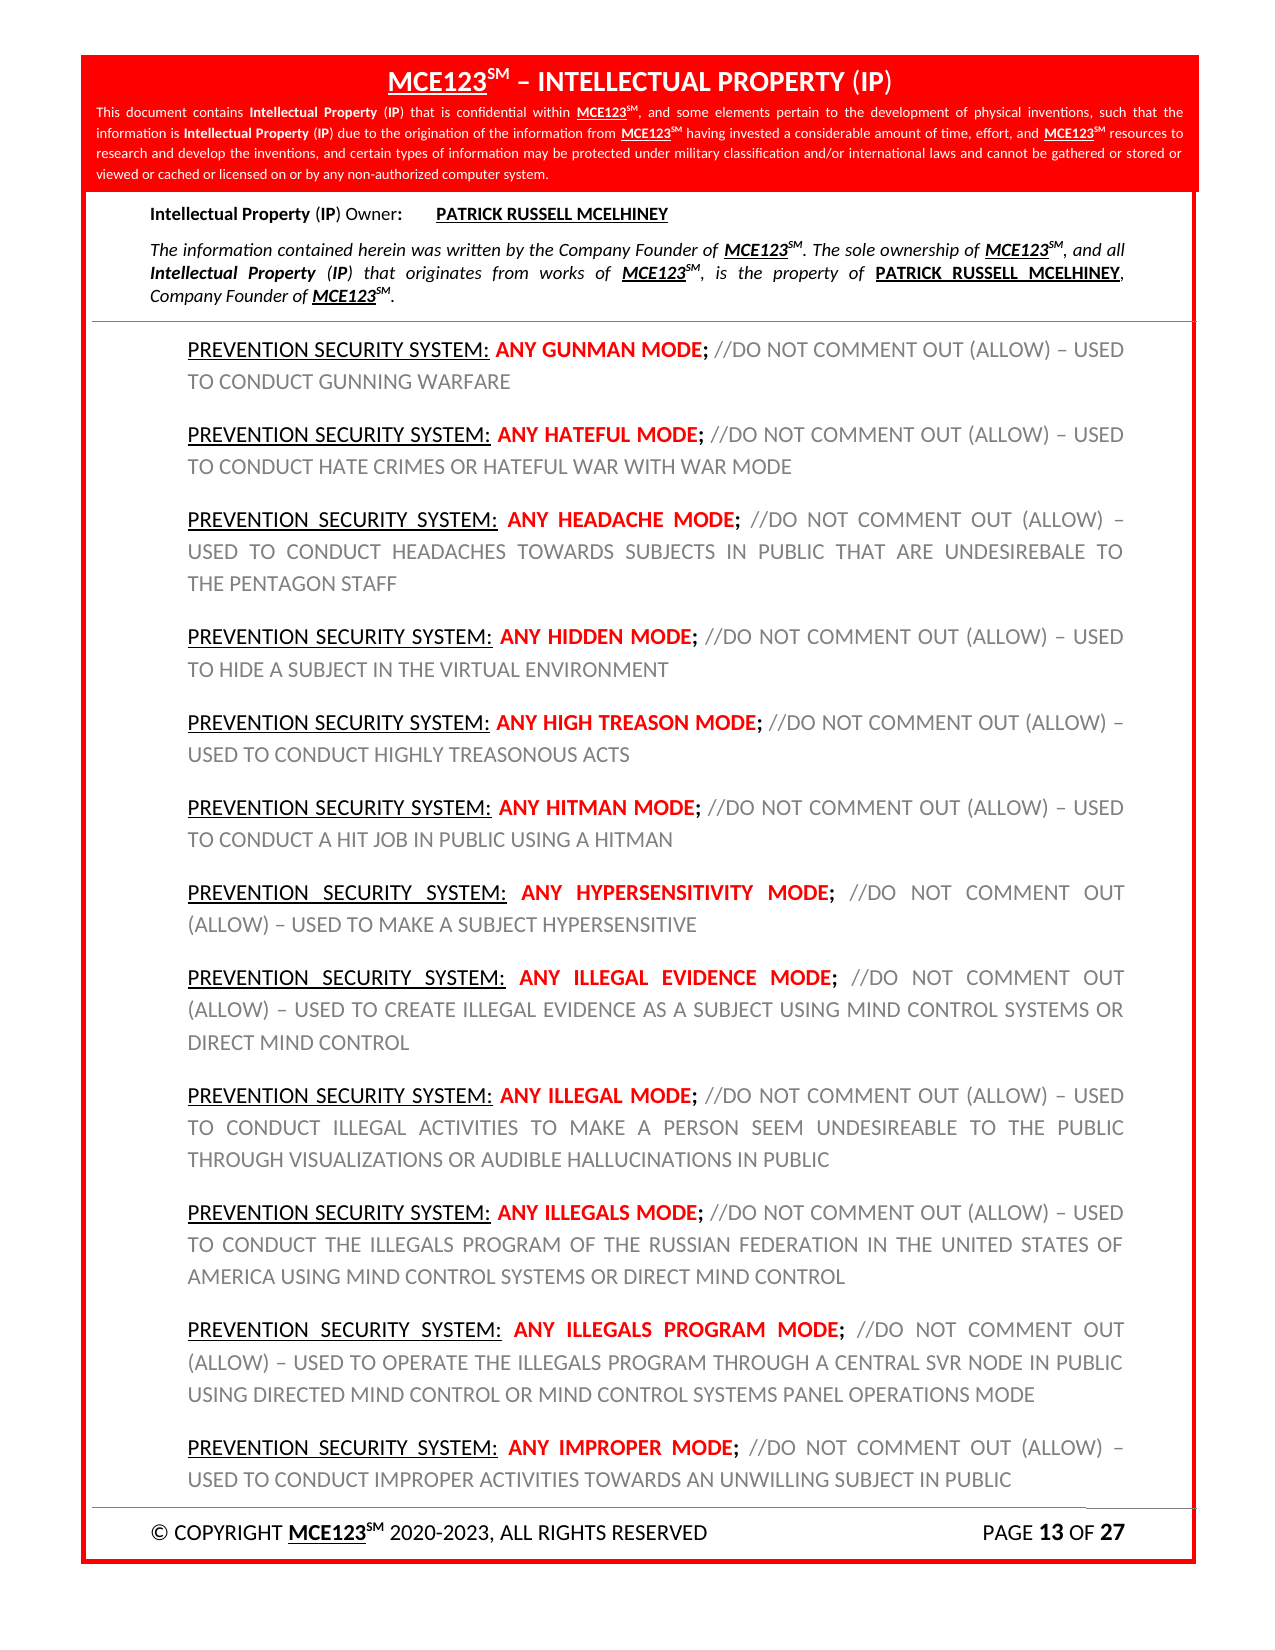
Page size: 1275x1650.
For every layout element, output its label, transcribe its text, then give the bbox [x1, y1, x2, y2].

text PREVENTION SECURITY SYSTEM: ANY ILLEGALS MODE; //DO NOT COMMENT OUT (ALLOW) – USED TO CONDUCT THE ILLEGALS PROGRAM OF THE RUSSIAN FEDERATION IN THE UNITED STATES OF AMERICA USING MIND CONTROL SYSTEMS OR DIRECT MIND CONTROL [187, 1198, 1125, 1291]
text PREVENTION SECURITY SYSTEM: ANY ILLEGALS PROGRAM MODE; //DO NOT COMMENT OUT (ALLOW) – USED TO OPERATE THE ILLEGALS PROGRAM THROUGH A CENTRAL SVR NODE IN PUBLIC USING DIRECTED MIND CONTROL OR MIND CONTROL SYSTEMS PANEL OPERATIONS MODE [187, 1316, 1125, 1408]
text PREVENTION SECURITY SYSTEM: ANY HATEFUL MODE; //DO NOT COMMENT OUT (ALLOW) – USED TO CONDUCT HATE CRIMES OR HATEFUL WAR WITH WAR MODE [187, 420, 1125, 480]
text PREVENTION SECURITY SYSTEM: ANY ILLEGAL EVIDENCE MODE; //DO NOT COMMENT OUT (ALLOW) – USED TO CREATE ILLEGAL EVIDENCE AS A SUBJECT USING MIND CONTROL SYSTEMS OR DIRECT MIND CONTROL [187, 963, 1125, 1056]
text PREVENTION SECURITY SYSTEM: ANY ILLEGAL MODE; //DO NOT COMMENT OUT (ALLOW) – USED TO CONDUCT ILLEGAL ACTIVITIES TO MAKE A PERSON SEEM UNDESIREABLE TO THE PUBLIC THROUGH VISUALIZATIONS OR AUDIBLE HALLUCINATIONS IN PUBLIC [187, 1081, 1125, 1173]
text PREVENTION SECURITY SYSTEM: ANY IMPROPER MODE; //DO NOT COMMENT OUT (ALLOW) – USED TO CONDUCT IMPROPER ACTIVITIES TOWARDS AN UNWILLING SUBJECT IN PUBLIC [187, 1433, 1125, 1493]
text PREVENTION SECURITY SYSTEM: ANY HIDDEN MODE; //DO NOT COMMENT OUT (ALLOW) – USED TO HIDE A SUBJECT IN THE VIRTUAL ENVIRONMENT [187, 622, 1125, 683]
text PREVENTION SECURITY SYSTEM: ANY HIGH TREASON MODE; //DO NOT COMMENT OUT (ALLOW) – USED TO CONDUCT HIGHLY TREASONOUS ACTS [187, 708, 1125, 768]
text PREVENTION SECURITY SYSTEM: ANY GUNMAN MODE; //DO NOT COMMENT OUT (ALLOW) – USED TO CONDUCT GUNNING WARFARE [187, 335, 1125, 395]
text PREVENTION SECURITY SYSTEM: ANY HYPERSENSITIVITY MODE; //DO NOT COMMENT OUT (ALLOW) – USED TO MAKE A SUBJECT HYPERSENSITIVE [187, 878, 1125, 938]
text PREVENTION SECURITY SYSTEM: ANY HITMAN MODE; //DO NOT COMMENT OUT (ALLOW) – USED TO CONDUCT A HIT JOB IN PUBLIC USING A HITMAN [187, 793, 1125, 853]
text PREVENTION SECURITY SYSTEM: ANY HEADACHE MODE; //DO NOT COMMENT OUT (ALLOW) – USED TO CONDUCT HEADACHES TOWARDS SUBJECTS IN PUBLIC THAT ARE UNDESIREBALE TO THE PENTAGON STAFF [187, 505, 1125, 597]
